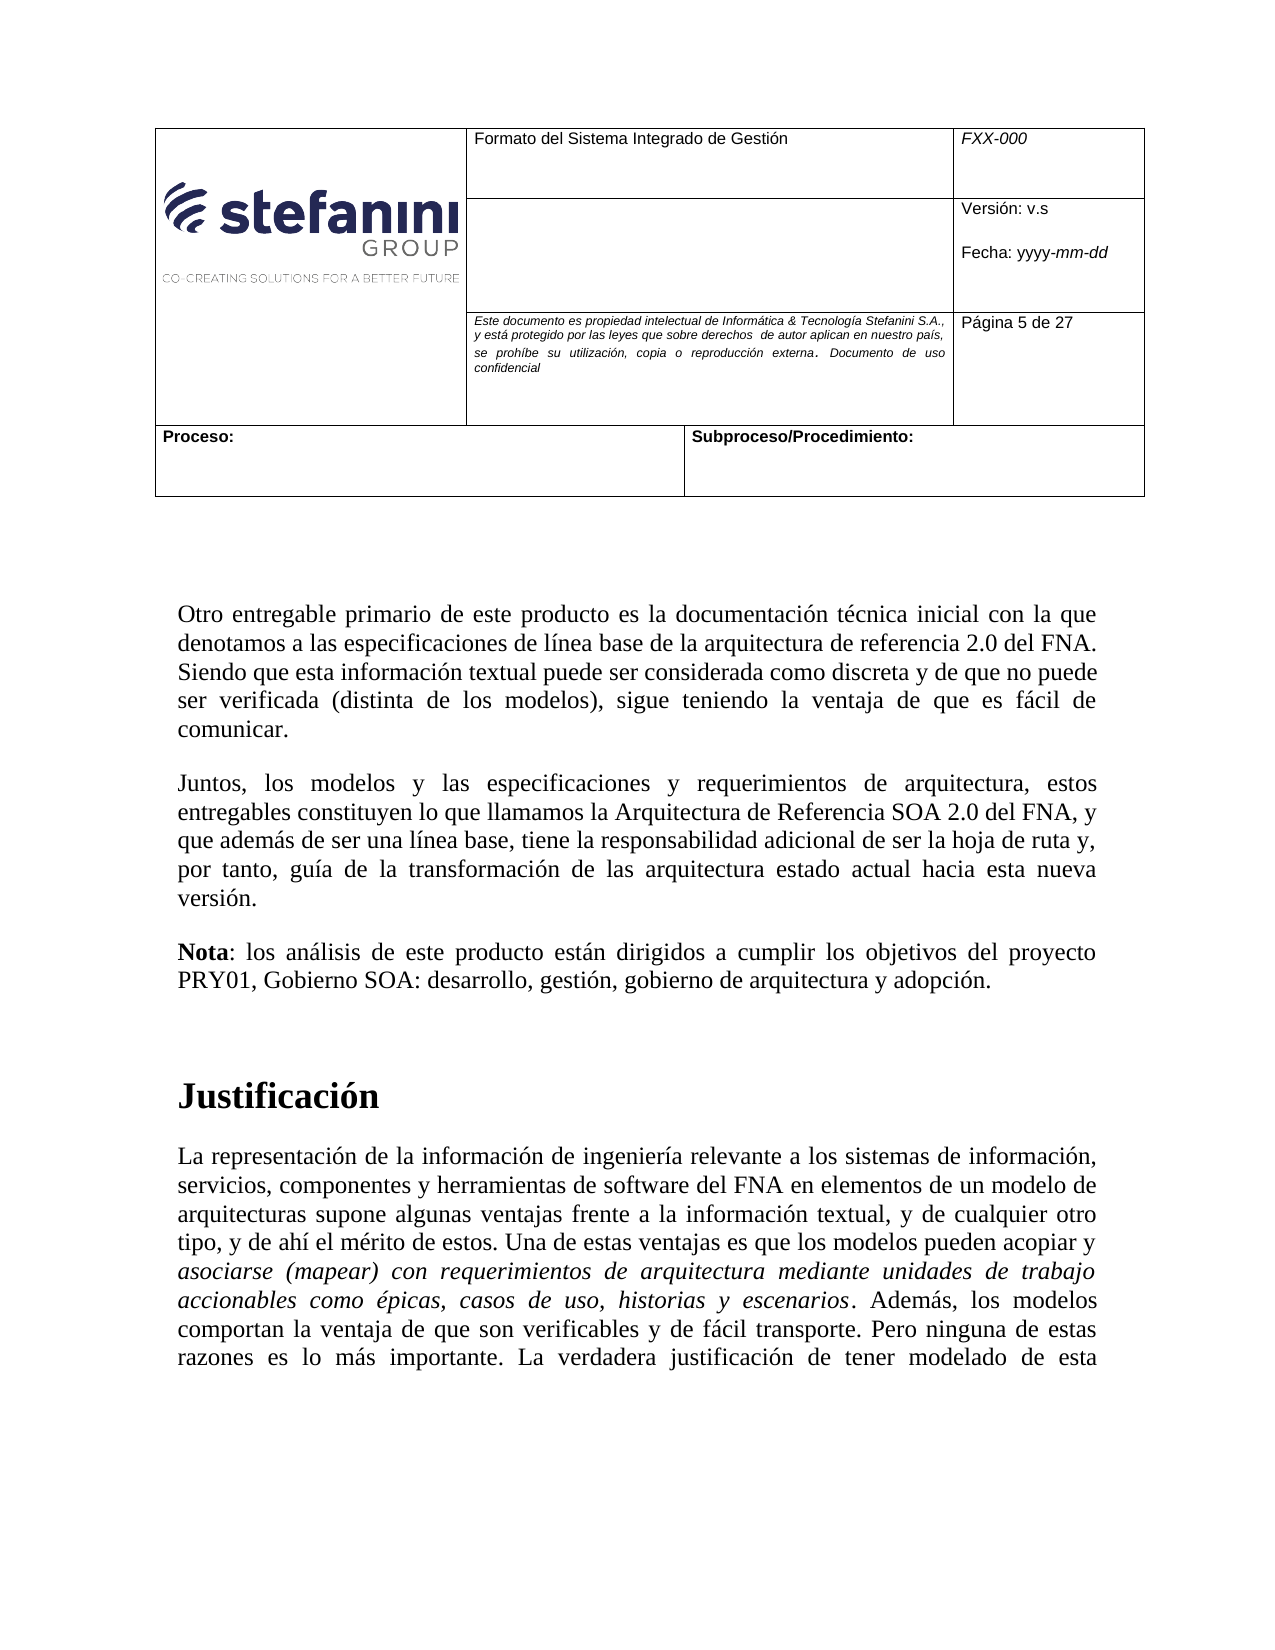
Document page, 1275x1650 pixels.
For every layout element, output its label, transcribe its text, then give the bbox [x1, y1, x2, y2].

text Juntos, los modelos y las especificaciones y requerimientos de arquitectura, estos entregables constituyen lo que llamamos la Arquitectura de Referencia SOA 2.0 del FNA, y que además de ser una línea base, tiene la responsabilidad adicional de ser la hoja de ruta y, por tanto, guía de la transformación de las arquitectura estado actual hacia esta nueva versión. [177, 768, 1098, 912]
text La representación de la información de ingeniería relevante a los sistemas de información, servicios, componentes y herramientas de software del FNA en elementos de un modelo de arquitecturas supone algunas ventajas frente a la información textual, y de cualquier otro tipo, y de ahí el mérito de estos. Una de estas ventajas es que los modelos pueden acopiar y asociarse (mapear) con requerimientos de arquitectura mediante unidades de trabajo accionables como épicas, casos de uso, historias y escenarios. Además, los modelos comportan la ventaja de que son verificables y de fácil transporte. Pero ninguna de estas razones es lo más importante. La verdadera justificación de tener modelado de esta arquitectura de referencia 2.0 (en un lenguaje de descripción de arquitectura) es que el FNA cuente con la creación de un entorno centrado en modelos, el cual, deja abierta la posibilidad de la aplicación de técnicas y creación de productos de ingeniería. [177, 1141, 1098, 1371]
text Nota: los análisis de este producto están dirigidos a cumplir los objetivos del proyecto PRY01, Gobierno SOA: desarrollo, gestión, gobierno de arquitectura y adopción. [177, 937, 1098, 994]
picture [162, 182, 460, 286]
text Otro entregable primario de este producto es la documentación técnica inicial con la que denotamos a las especificaciones de línea base de la arquitectura de referencia 2.0 del FNA. Siendo que esta información textual puede ser considerada como discreta y de que no puede ser verificada (distinta de los modelos), sigue teniendo la ventaja de que es fácil de comunicar. [177, 599, 1098, 743]
subtitle Justificación [177, 1073, 1098, 1116]
